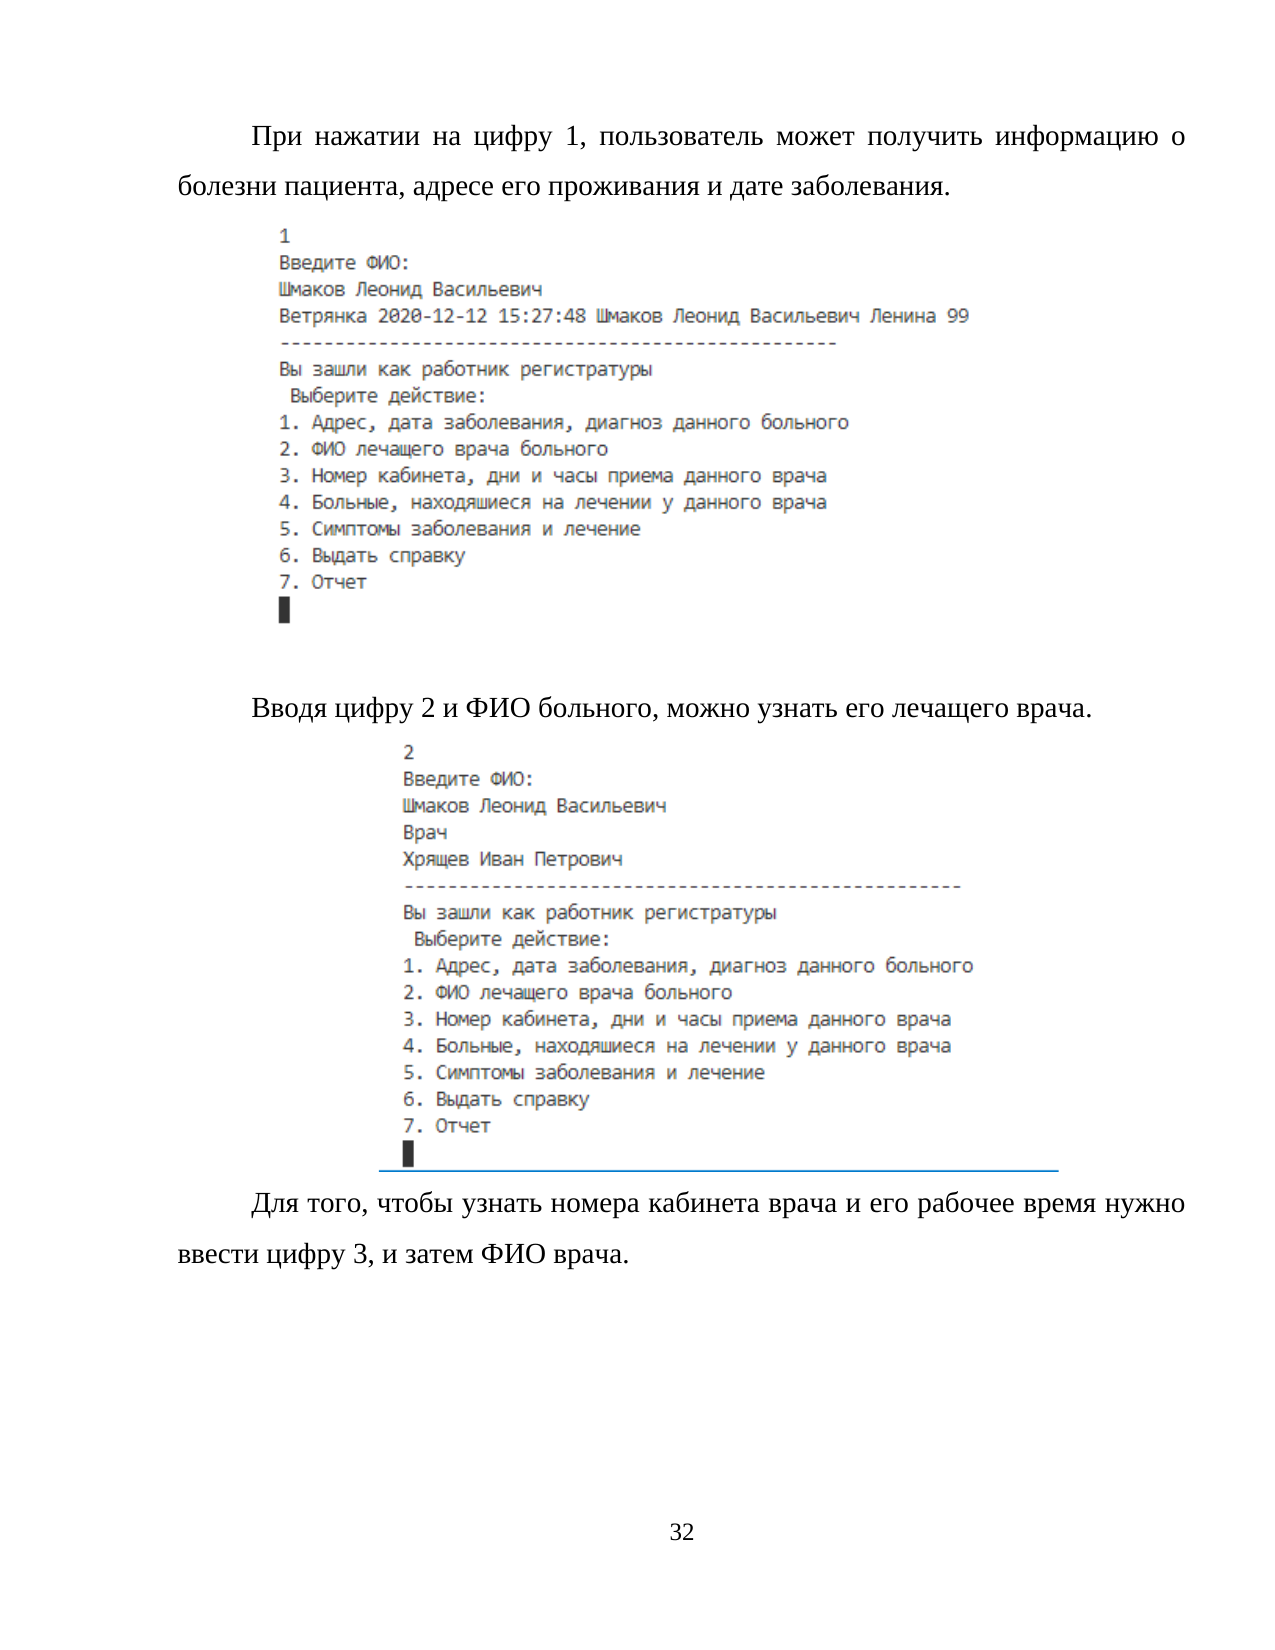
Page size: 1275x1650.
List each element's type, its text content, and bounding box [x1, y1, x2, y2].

text Для того, чтобы узнать номера кабинета врача и его рабочее время нужно ввести цифру 3, и затем ФИО врача. [177, 1186, 1186, 1269]
text Вводя цифру 2 и ФИО больного, можно узнать его лечащего врача. [177, 690, 1186, 723]
picture [251, 218, 1022, 625]
text При нажатии на цифру 1, пользователь может получить информацию о болезни пациента, адресе его проживания и дате заболевания. [177, 118, 1186, 202]
picture [378, 740, 1059, 1172]
